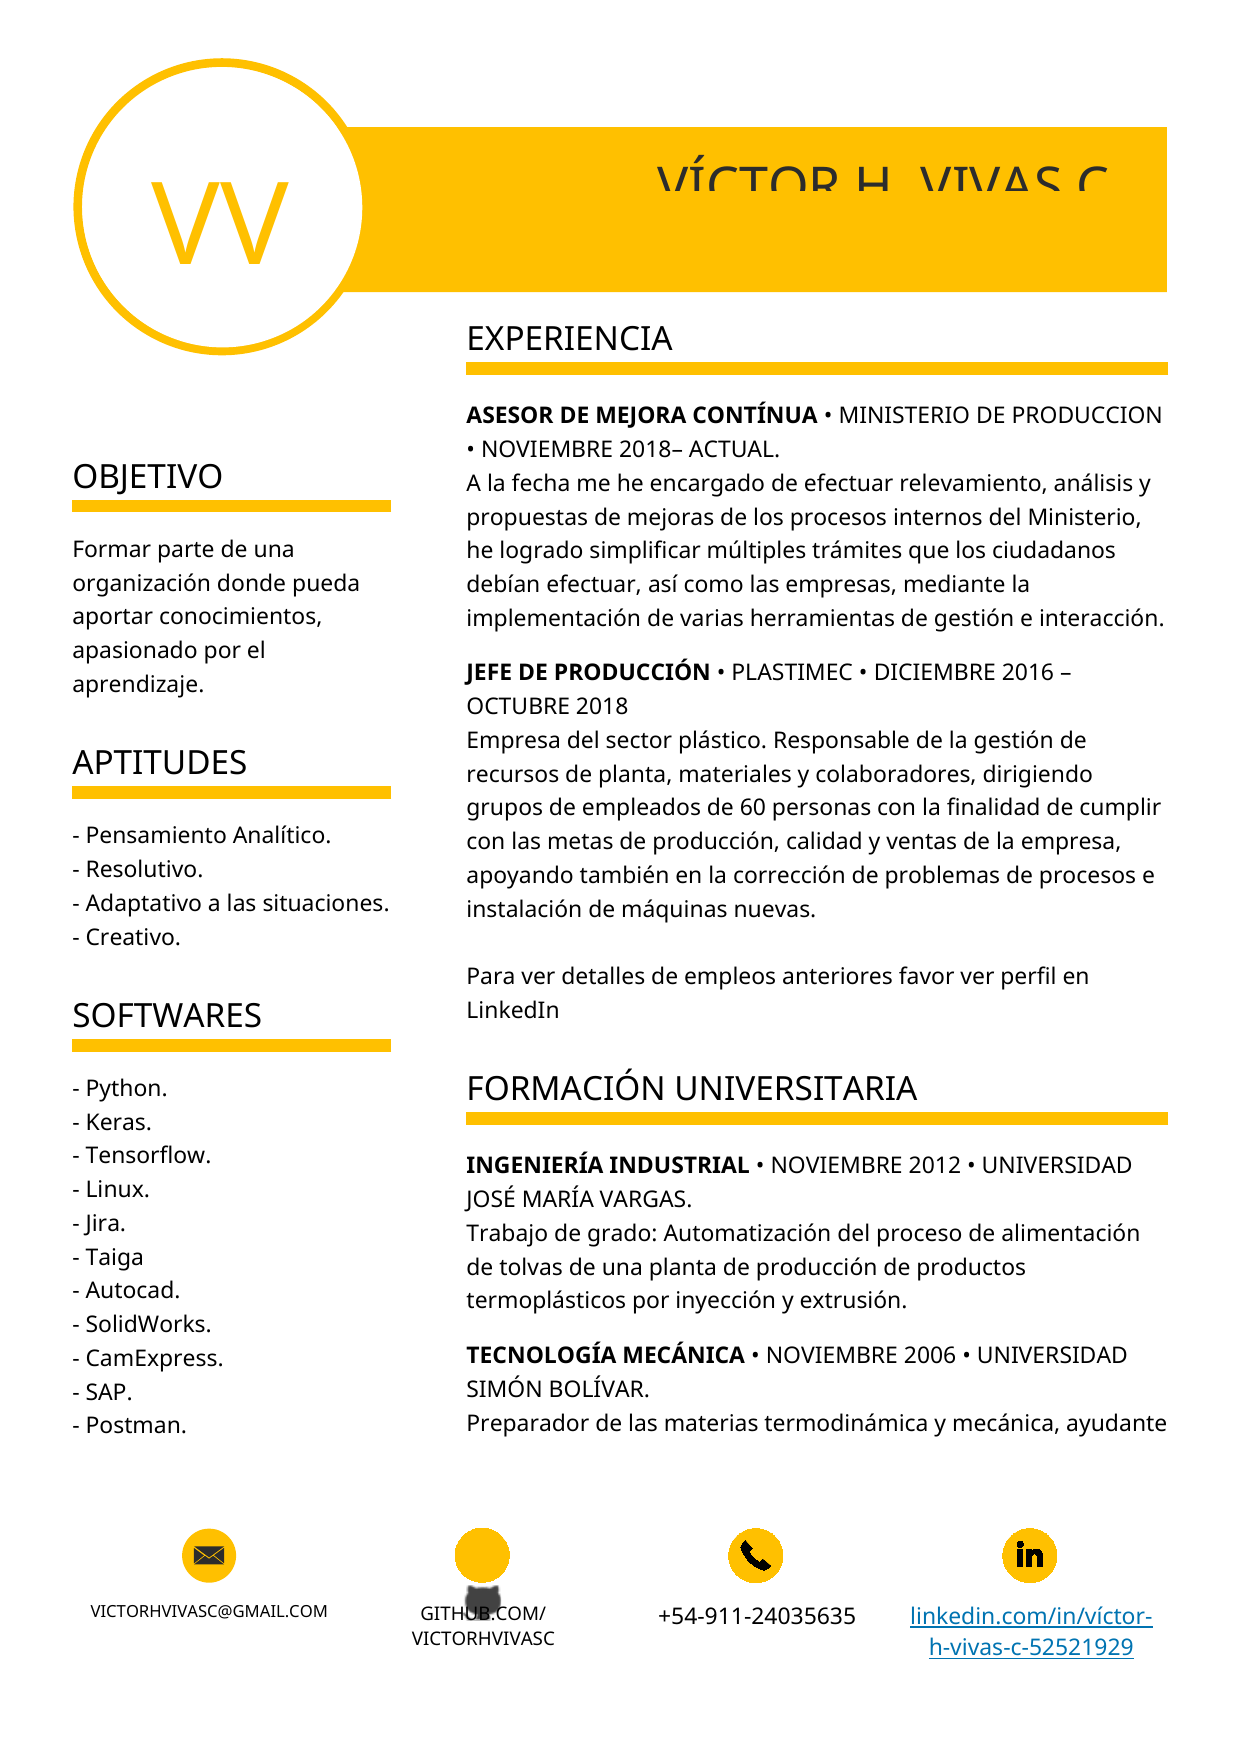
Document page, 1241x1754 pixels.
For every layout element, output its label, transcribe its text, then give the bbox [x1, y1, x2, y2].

picture [498, 1608, 502, 1619]
picture [462, 1585, 502, 1621]
